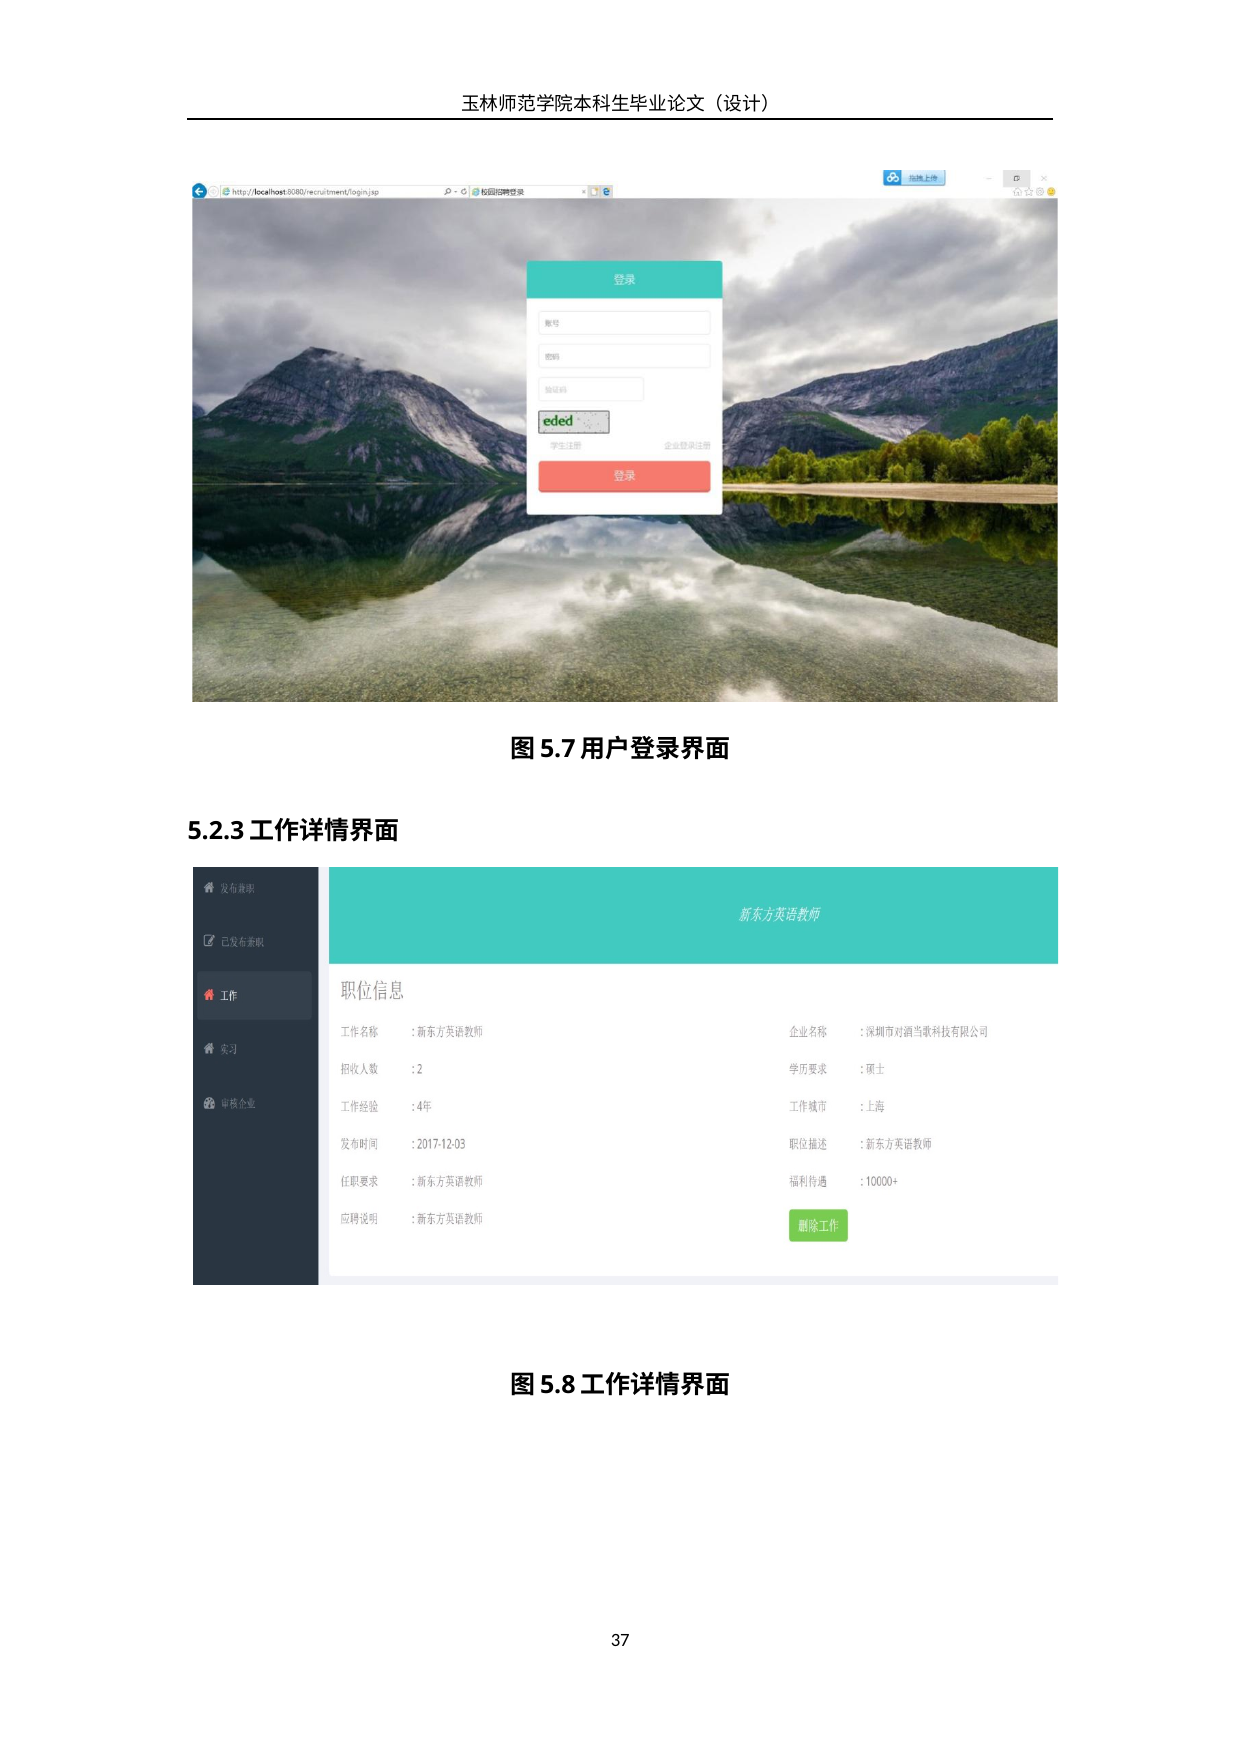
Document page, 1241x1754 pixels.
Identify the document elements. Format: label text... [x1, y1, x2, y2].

subtitle 5.2.3工作详情界面 [187, 796, 1053, 861]
picture [192, 170, 1058, 702]
picture [193, 867, 1059, 1285]
